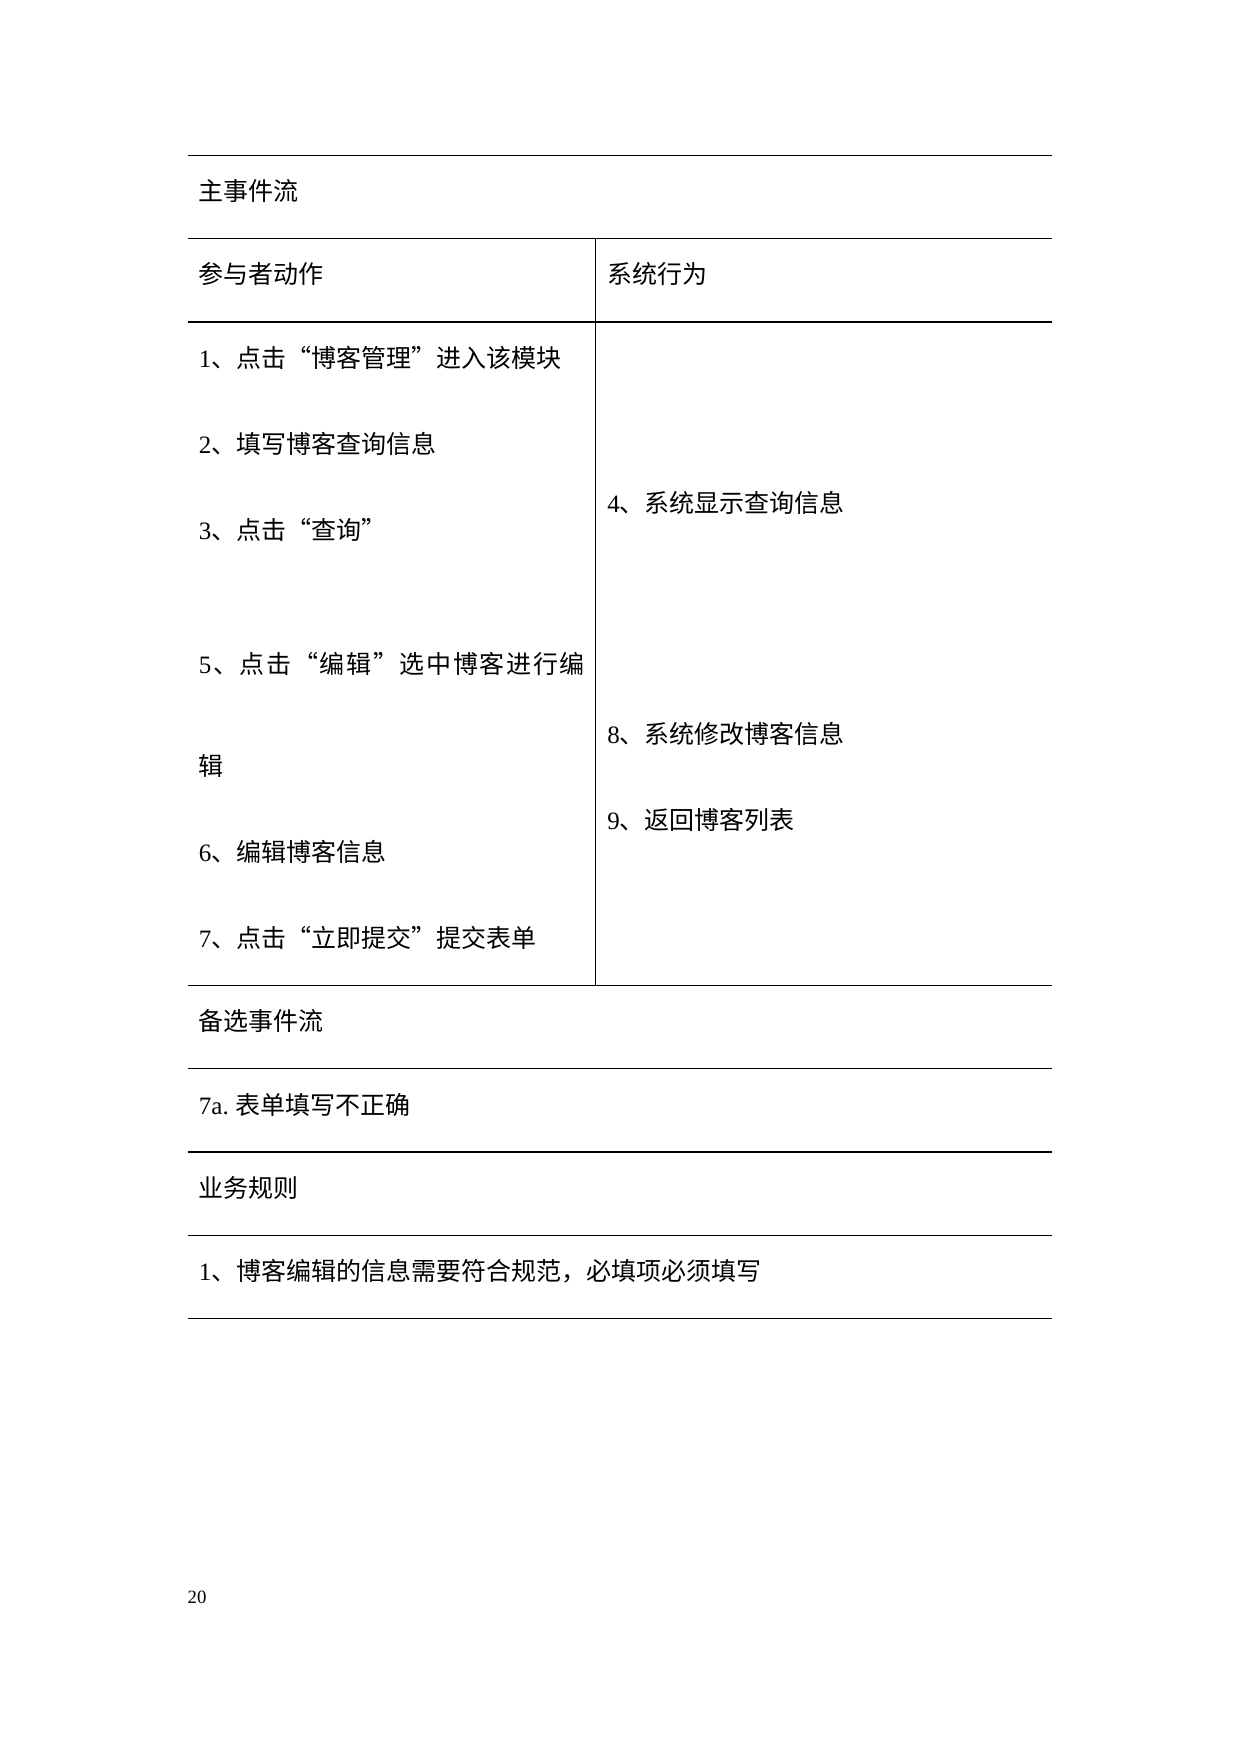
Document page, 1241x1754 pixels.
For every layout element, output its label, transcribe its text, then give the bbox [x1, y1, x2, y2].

table_cell 业务规则 [188, 1153, 1052, 1235]
table_cell 主事件流 [188, 156, 1052, 238]
table_cell 系统行为 [596, 239, 1052, 321]
table_cell 备选事件流 [188, 986, 1052, 1068]
table_cell 4、系统显示查询信息 8、系统修改博客信息 9、返回博客列表 [596, 323, 1052, 985]
table_cell 1、博客编辑的信息需要符合规范，必填项必须填写 [188, 1236, 1052, 1318]
table_cell 1、点击“博客管理”进入该模块 2、填写博客查询信息 3、点击“查询” 5、点击“编辑”选中博客进行编辑 6、编辑博客信息 7、点击“立即提交”提交表单 [188, 323, 595, 985]
table_cell 参与者动作 [188, 239, 595, 321]
table_cell 7a. 表单填写不正确 [188, 1069, 1052, 1151]
